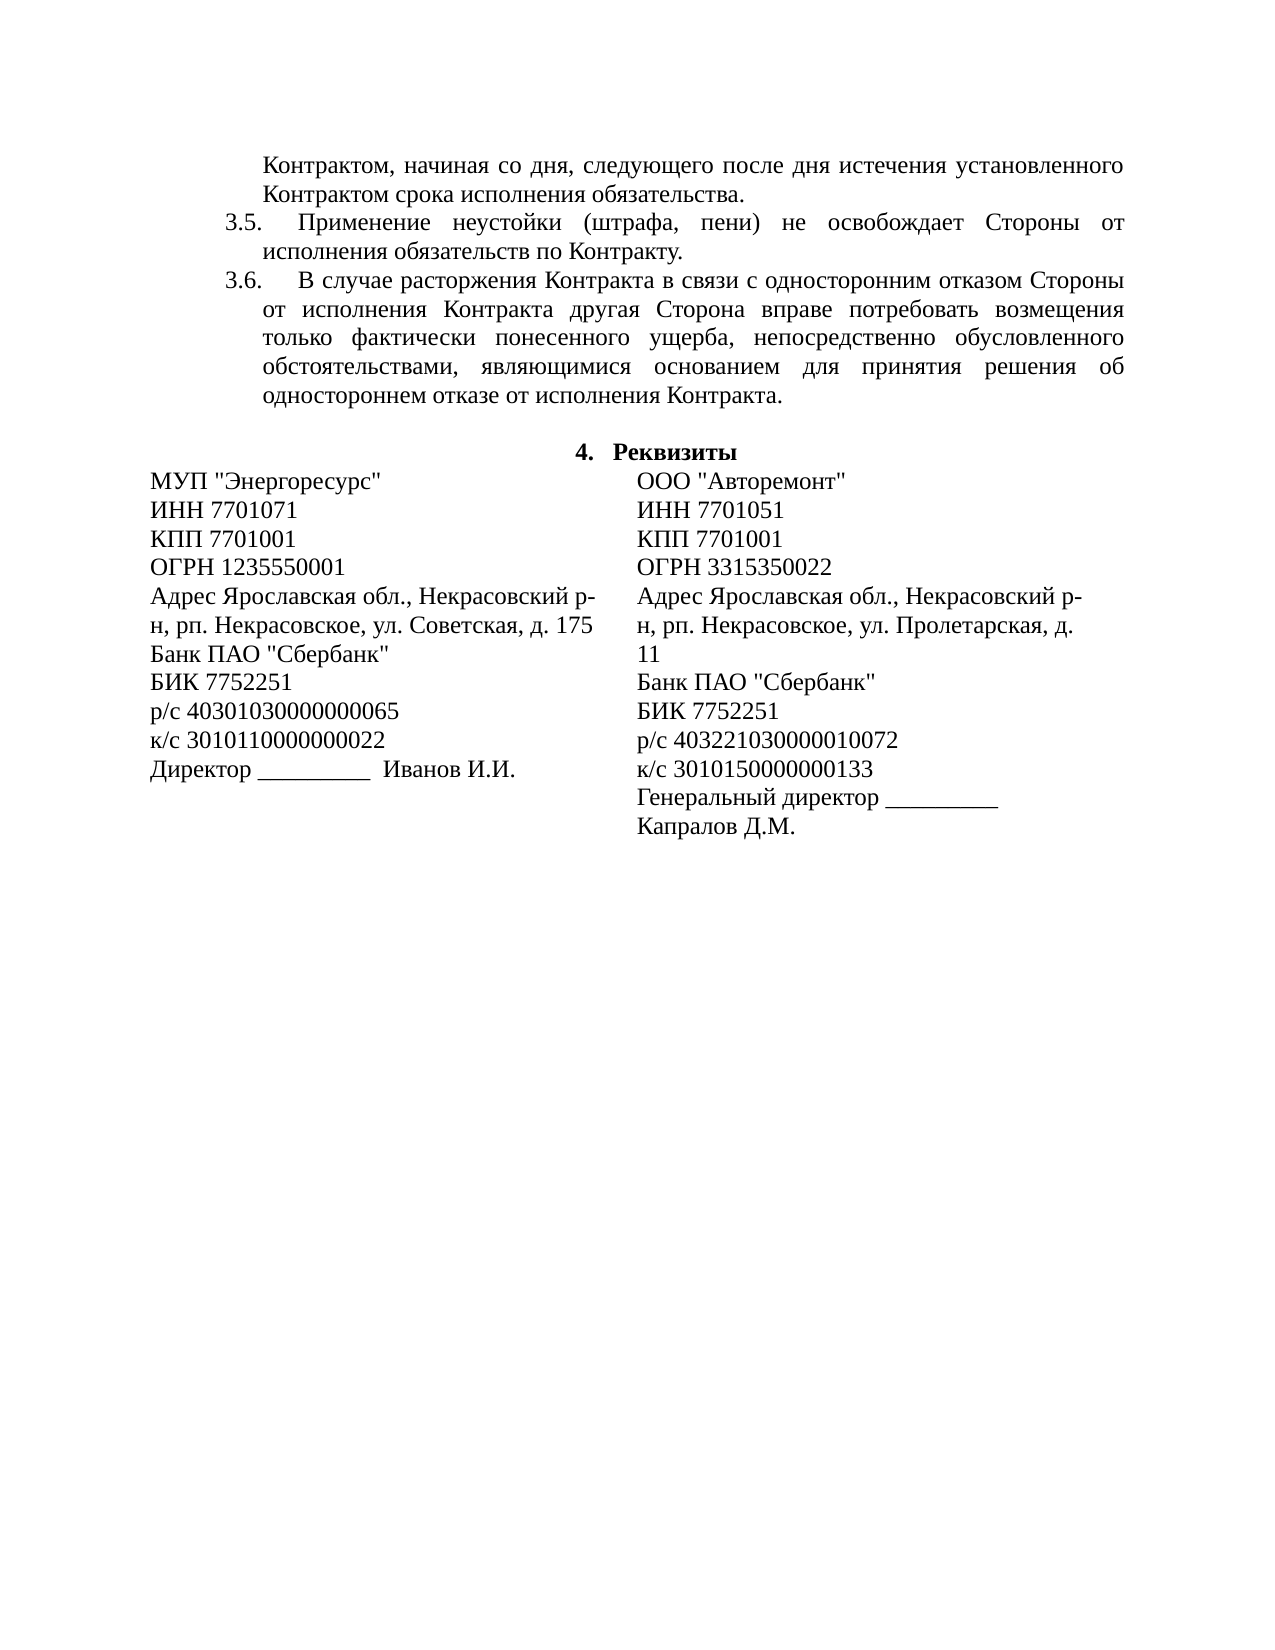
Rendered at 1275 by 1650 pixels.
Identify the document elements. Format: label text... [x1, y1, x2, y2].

table_header ООО "Авторемонт" ИНН 7701051 КПП 7701001 ОГРН 3315350022 Адрес Ярославская обл., Некрасовский р-н, рп. Некрасовское, ул. Пролетарская, д. 11 Банк ПАО "Сбербанк" БИК 7752251 р/с 403221030000010072 к/с 3010150000000133 Генеральный директор _________ Капралов Д.М. [625, 466, 1112, 840]
table_header МУП "Энергоресурс" ИНН 7701071 КПП 7701001 ОГРН 1235550001 Адрес Ярославская обл., Некрасовский р-н, рп. Некрасовское, ул. Советская, д. 175 Банк ПАО "Сбербанк" БИК 7752251 р/с 40301030000000065 к/с 3010110000000022 Директор _________ Иванов И.И. [139, 466, 625, 840]
list Реквизиты [187, 437, 1125, 466]
list В случае расторжения Контракта в связи с односторонним отказом Стороны от исполнения Контракта другая Сторона вправе потребовать возмещения только фактически понесенного ущерба, непосредственно обусловленного обстоятельствами, являющимися основанием для принятия решения об одностороннем отказе от исполнения Контракта. [225, 265, 1125, 409]
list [225, 150, 1125, 207]
list Применение неустойки (штрафа, пени) не освобождает Стороны от исполнения обязательств по Контракту. [225, 207, 1125, 265]
